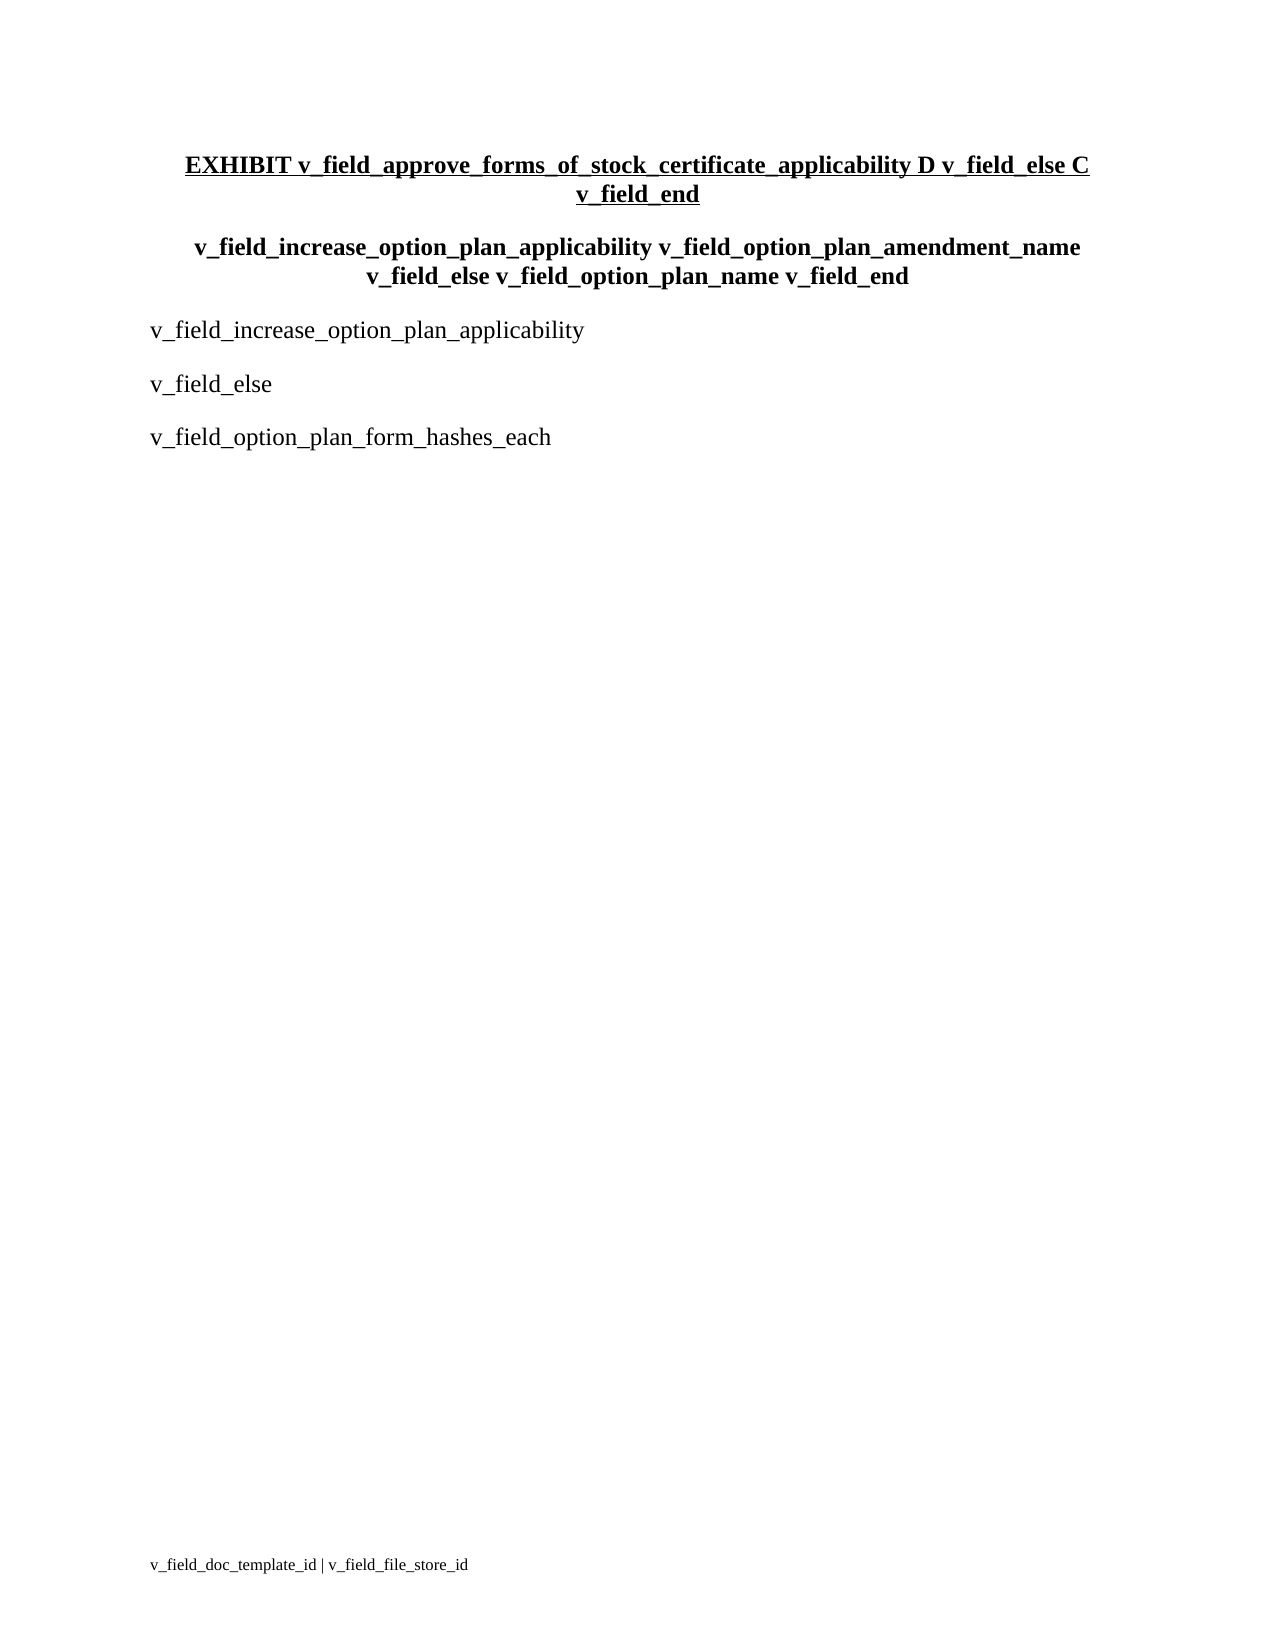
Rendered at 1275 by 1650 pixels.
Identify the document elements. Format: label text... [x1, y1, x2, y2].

text v_field_increase_option_plan_applicability [150, 315, 1050, 344]
text v_field_increase_option_plan_applicability v_field_option_plan_amendment_name v_field_else v_field_option_plan_name v_field_end [150, 232, 1125, 290]
text EXHIBIT v_field_approve_forms_of_stock_certificate_applicability D v_field_else C v_field_end [150, 150, 1125, 207]
text v_field_option_plan_form_hashes_each [150, 422, 1050, 451]
text v_field_else [150, 369, 1050, 397]
